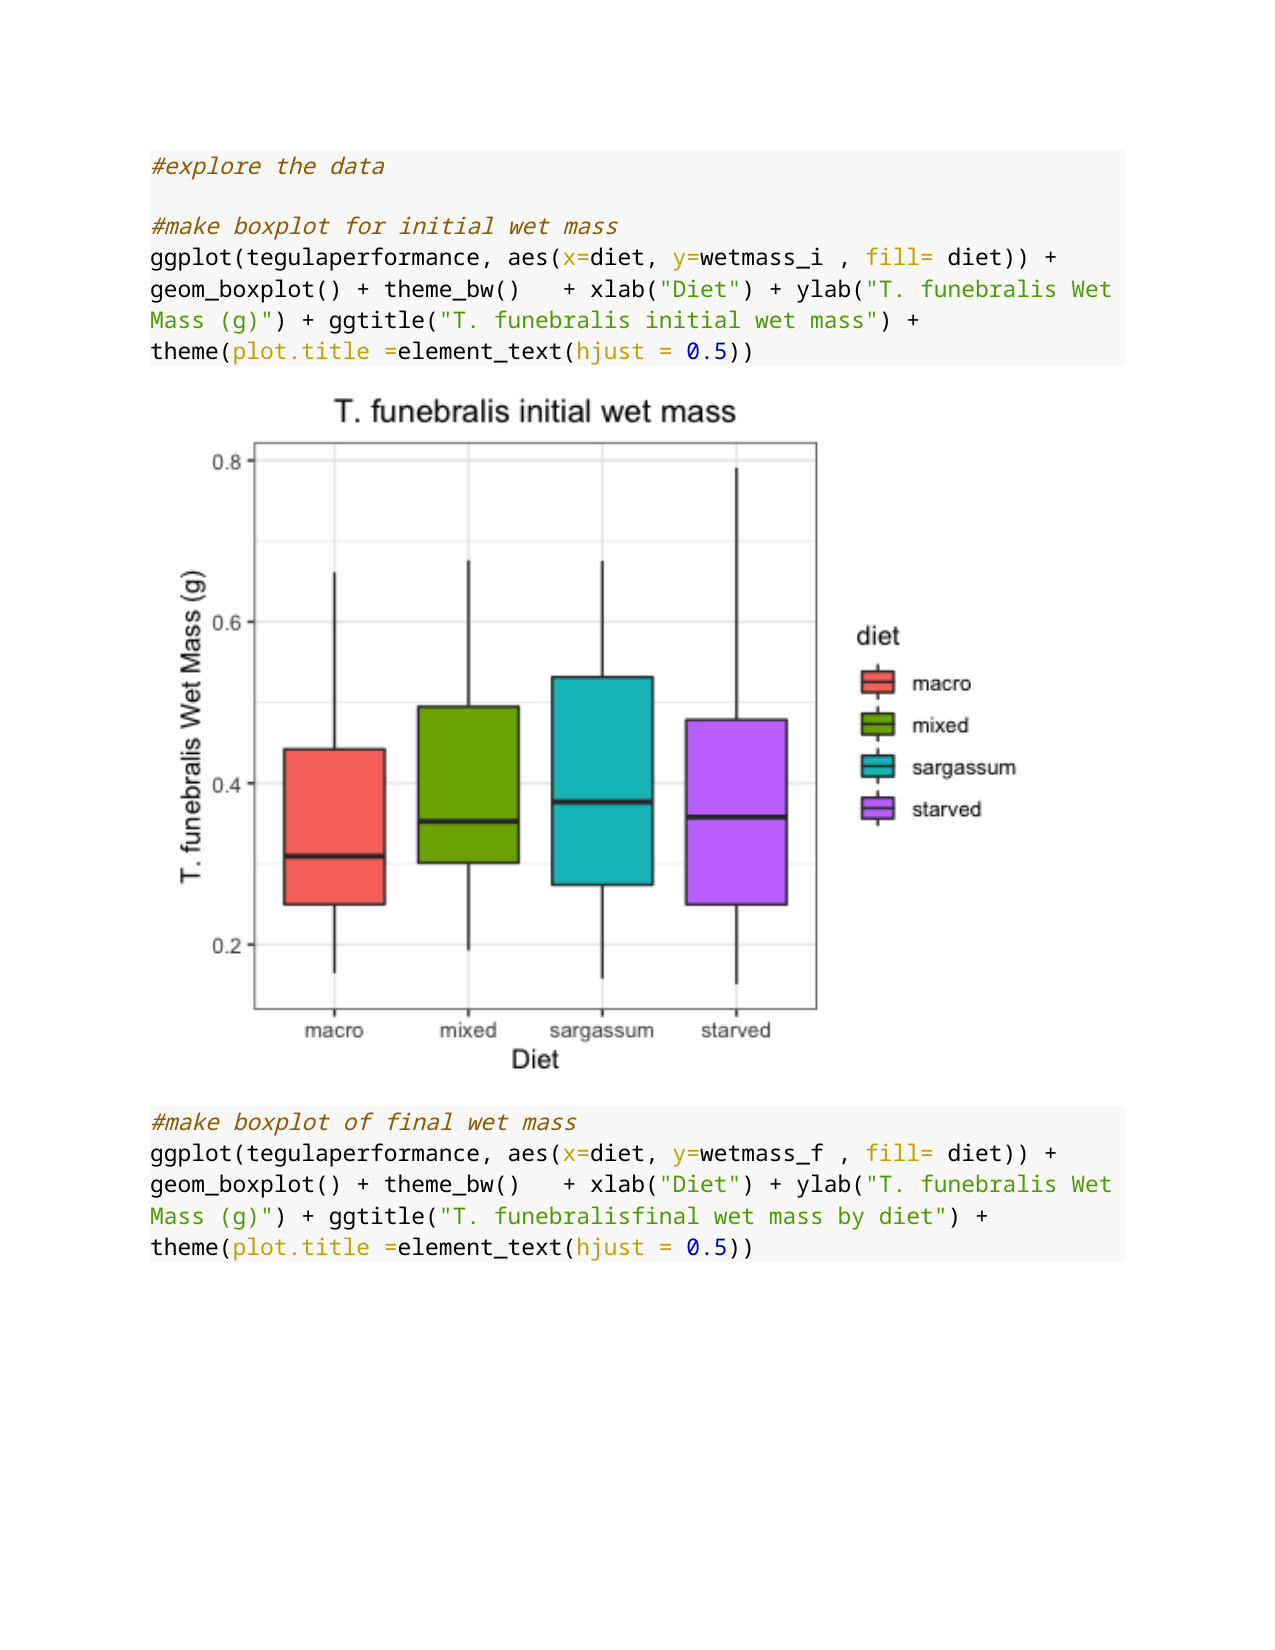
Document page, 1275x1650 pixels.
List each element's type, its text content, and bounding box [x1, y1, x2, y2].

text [150, 150, 1125, 366]
text #make boxplot of final wet mass ggplot(tegulaperformance, aes(x=diet, y=wetmass_f , fill= diet)) + geom_boxplot() + theme_bw() + xlab("Diet") + ylab("T. funebralis Wet Mass (g)") + ggtitle("T. funebralisfinal wet mass by diet") + theme(plot.title =element_text(hjust = 0.5)) [150, 1106, 1125, 1262]
picture [168, 387, 1044, 1087]
